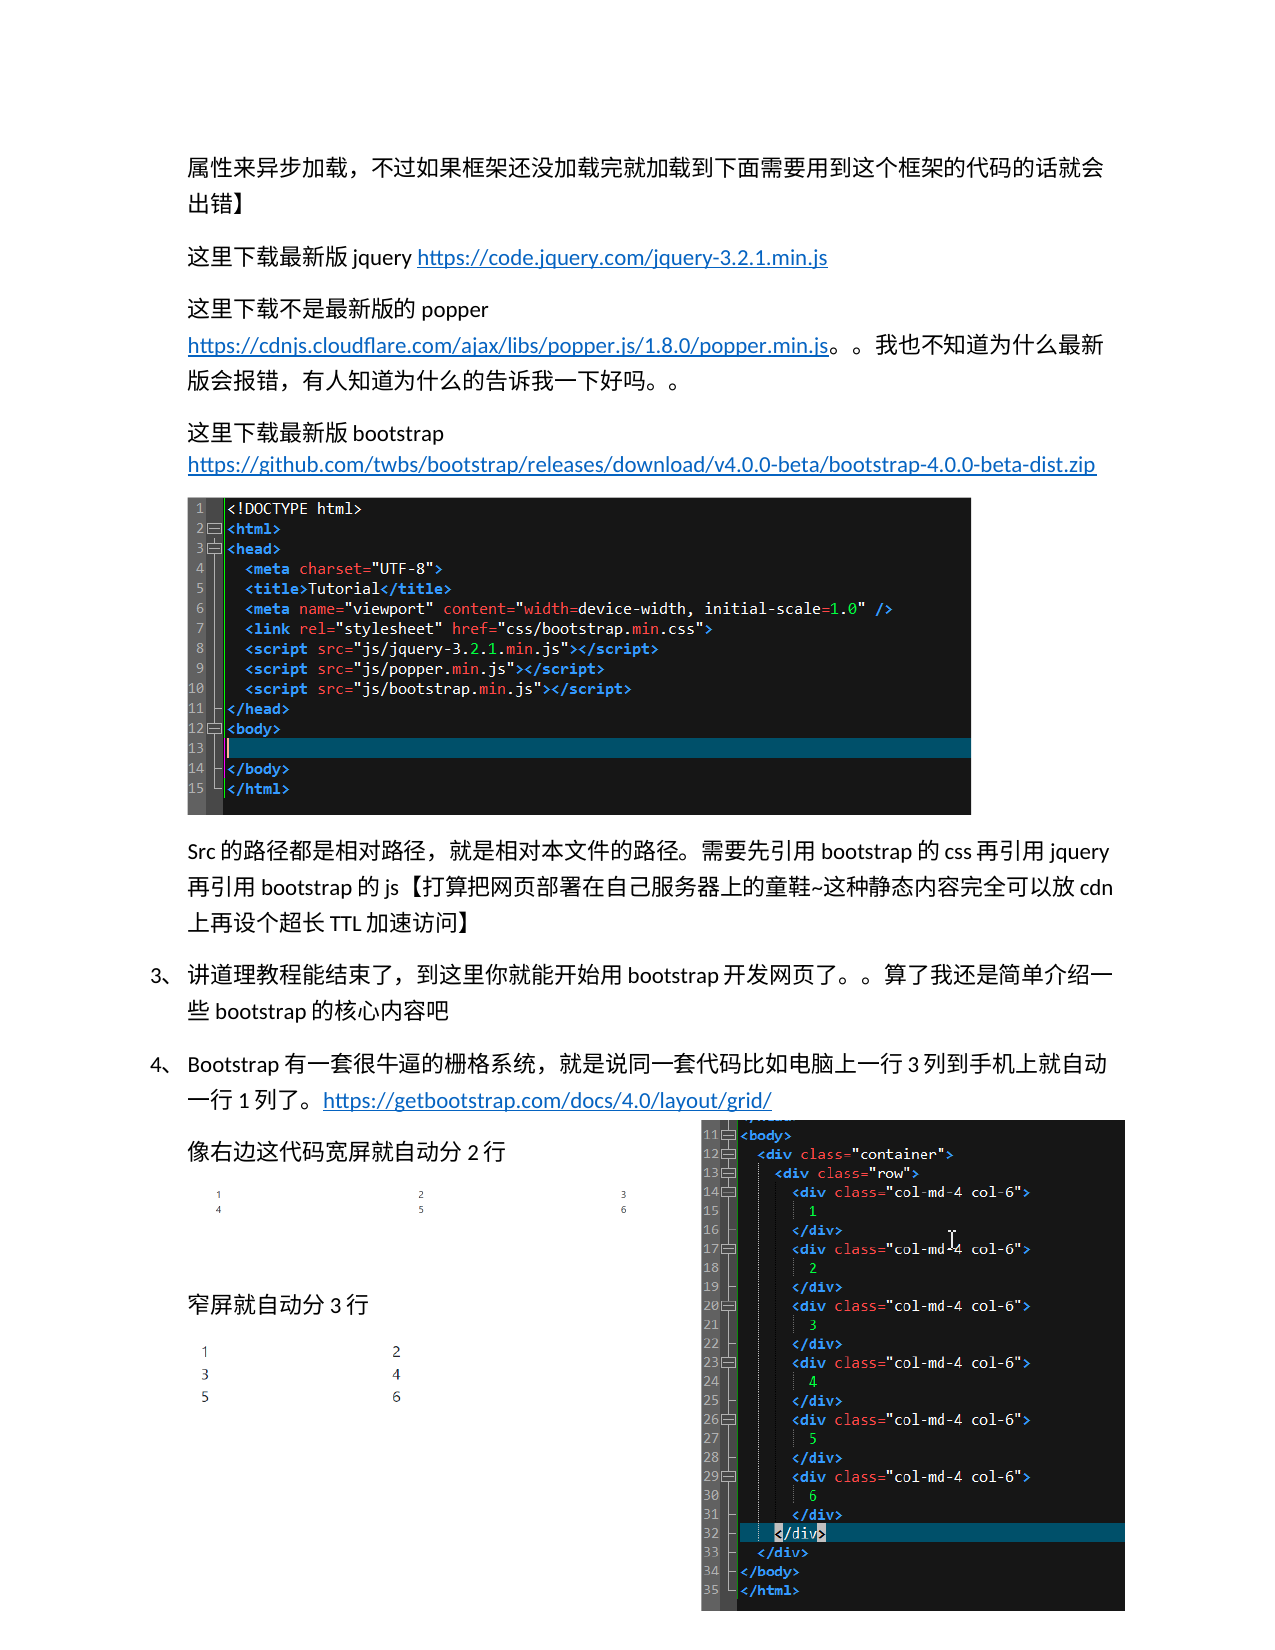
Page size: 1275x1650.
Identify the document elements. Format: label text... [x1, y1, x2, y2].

list 窄屏就自动分3行 [187, 1287, 701, 1320]
list Bootstrap有一套很牛逼的栅格系统，就是说同一套代码比如电脑上一行3列到手机上就自动一行1列了。https://getbootstrap.com/docs/4.0/layout/grid/ [150, 1046, 1125, 1115]
list Src的路径都是相对路径，就是相对本文件的路径。需要先引用bootstrap的css再引用jquery再引用bootstrap的js【打算把网页部署在自己服务器上的童鞋~这种静态内容完全可以放cdn上再设个超长TTL加速访问】 [187, 833, 1125, 938]
list 讲道理教程能结束了，到这里你就能开始用bootstrap开发网页了。。算了我还是简单介绍一些bootstrap的核心内容吧 [150, 957, 1125, 1026]
picture [187, 1186, 664, 1268]
picture [187, 1339, 540, 1463]
list 这里下载不是最新版的popper https://cdnjs.cloudflare.com/ajax/libs/popper.js/1.8.0/popper.min.js。。我也不知道为什么最新版会报错，有人知道为什么的告诉我一下好吗。。 [187, 291, 1125, 396]
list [187, 150, 1125, 219]
list 这里下载最新版bootstrap https://github.com/twbs/bootstrap/releases/download/v4.0.0-beta/bootstrap-4.0.0-beta-dist.zip [187, 415, 1125, 478]
list 这里下载最新版jquery https://code.jquery.com/jquery-3.2.1.min.js [187, 238, 1125, 272]
list 像右边这代码宽屏就自动分2行 [187, 1134, 701, 1167]
picture [187, 497, 972, 815]
picture [701, 1120, 1125, 1611]
